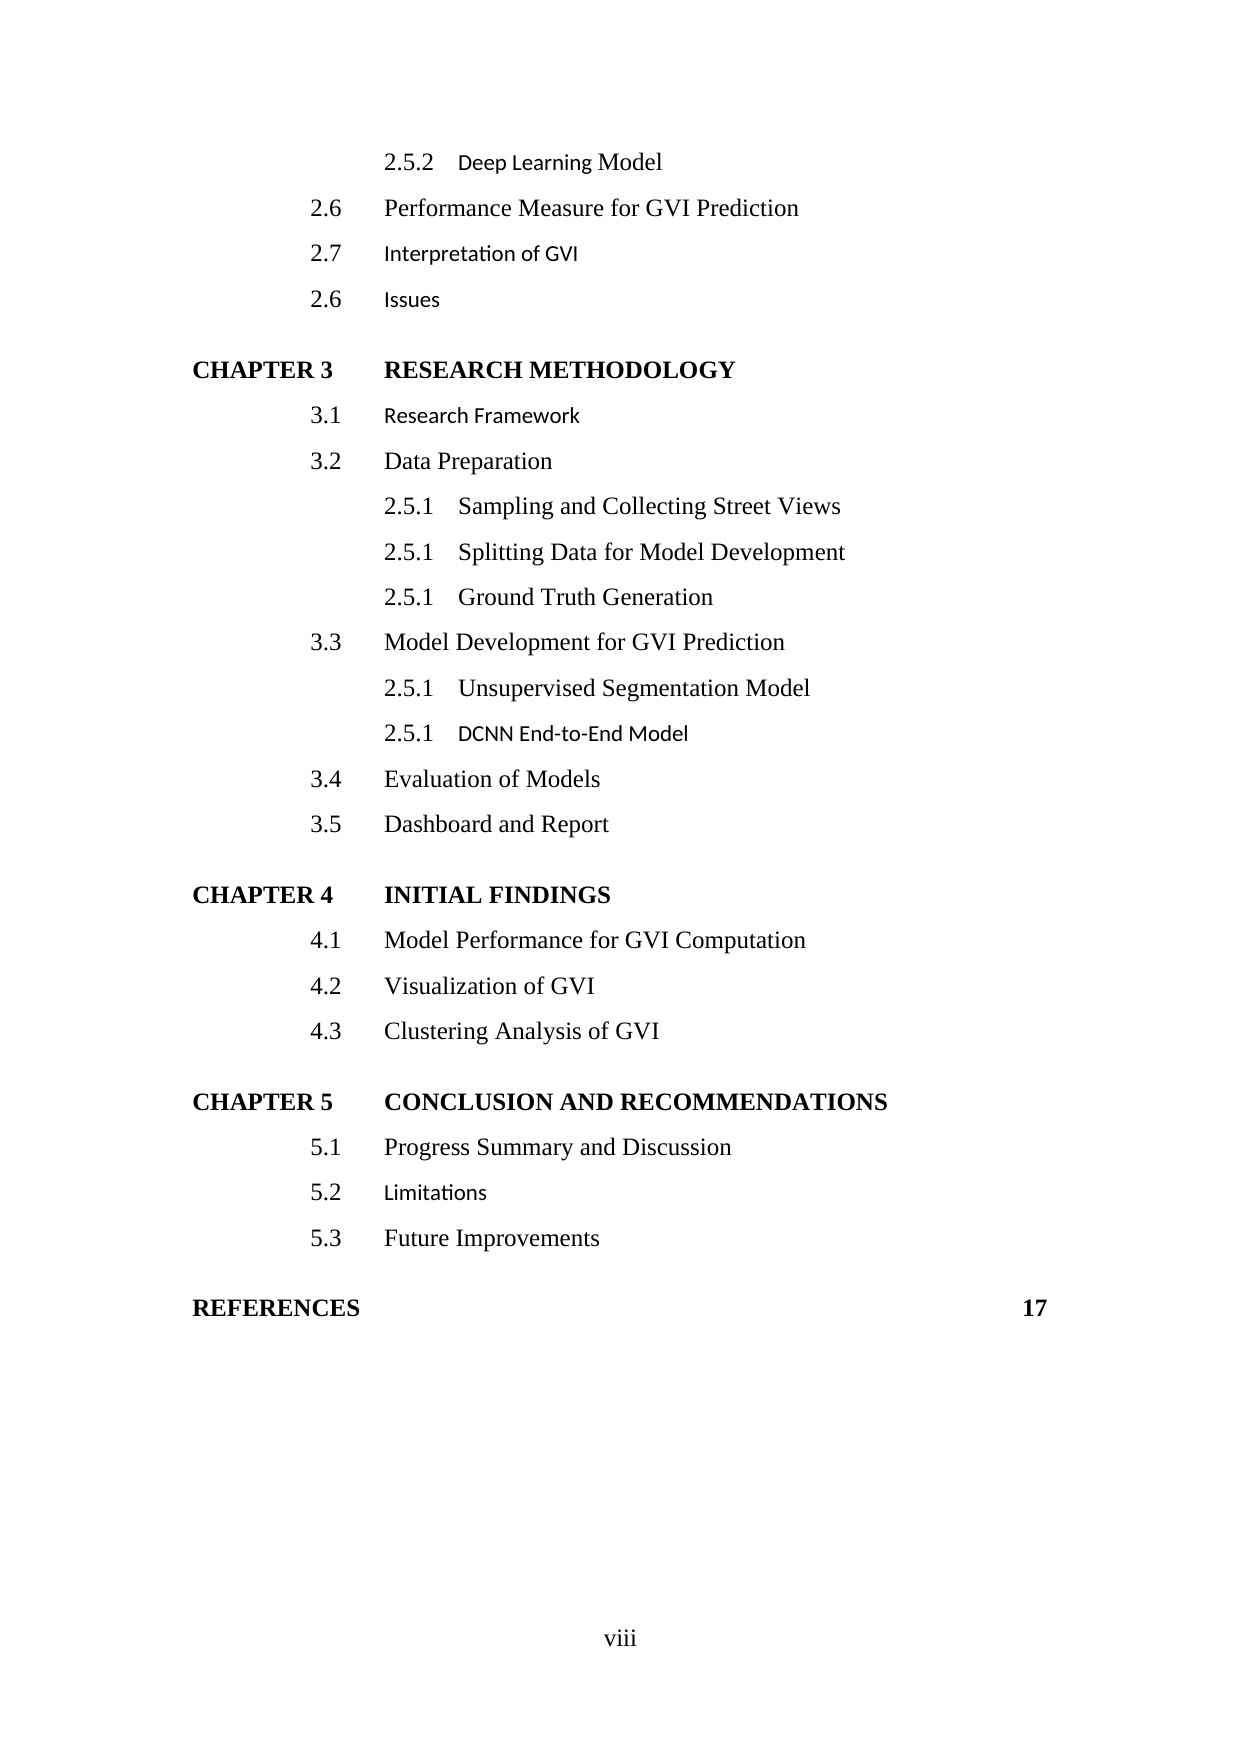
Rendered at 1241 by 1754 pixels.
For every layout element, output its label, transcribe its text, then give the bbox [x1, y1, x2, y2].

text 4.3 Clustering Analysis of GVI 13 [310, 1016, 930, 1045]
text 5.1 Progress Summary and Discussion 15 [310, 1132, 930, 1161]
text 5.2 Limitations 15 [310, 1177, 930, 1206]
text CHAPTER 3 RESEARCH METHODOLOGY 11 [192, 355, 930, 383]
text 2.5.1 Ground Truth Generation 11 [384, 582, 930, 611]
text 2.5.1 Splitting Data for Model Development 11 [384, 537, 930, 565]
text CHAPTER 4 INITIAL FINDINGS 13 [192, 880, 930, 909]
text 5.3 Future Improvements 15 [310, 1223, 930, 1252]
text 2.5.1 Unsupervised Segmentation Model 11 [384, 673, 930, 702]
text 4.2 Visualization of GVI 13 [310, 971, 930, 999]
text 2.7 Interpretation of GVI 8 [310, 238, 930, 267]
text 3.1 Research Framework 11 [310, 400, 930, 429]
text 3.3 Model Development for GVI Prediction 12 [310, 627, 930, 656]
text 3.4 Evaluation of Models 12 [310, 764, 930, 793]
text 2.5.2 Deep Learning Model 11 [384, 147, 930, 176]
text 2.6 Performance Measure for GVI Prediction 8 [310, 193, 930, 222]
text 2.5.1 Sampling and Collecting Street Views 11 [384, 491, 930, 520]
text 2.6 Issues 8 [310, 284, 930, 313]
text CHAPTER 5 CONCLUSION AND RECOMMENDATIONS 15 [192, 1087, 930, 1115]
text REFERENCES 17 [192, 1293, 1048, 1322]
text 3.5 Dashboard and Report 12 [310, 809, 930, 838]
text 2.5.1 DCNN End-to-End Model 11 [384, 718, 930, 747]
text 4.1 Model Performance for GVI Computation 13 [310, 925, 930, 954]
text 3.2 Data Preparation 12 [310, 446, 930, 474]
